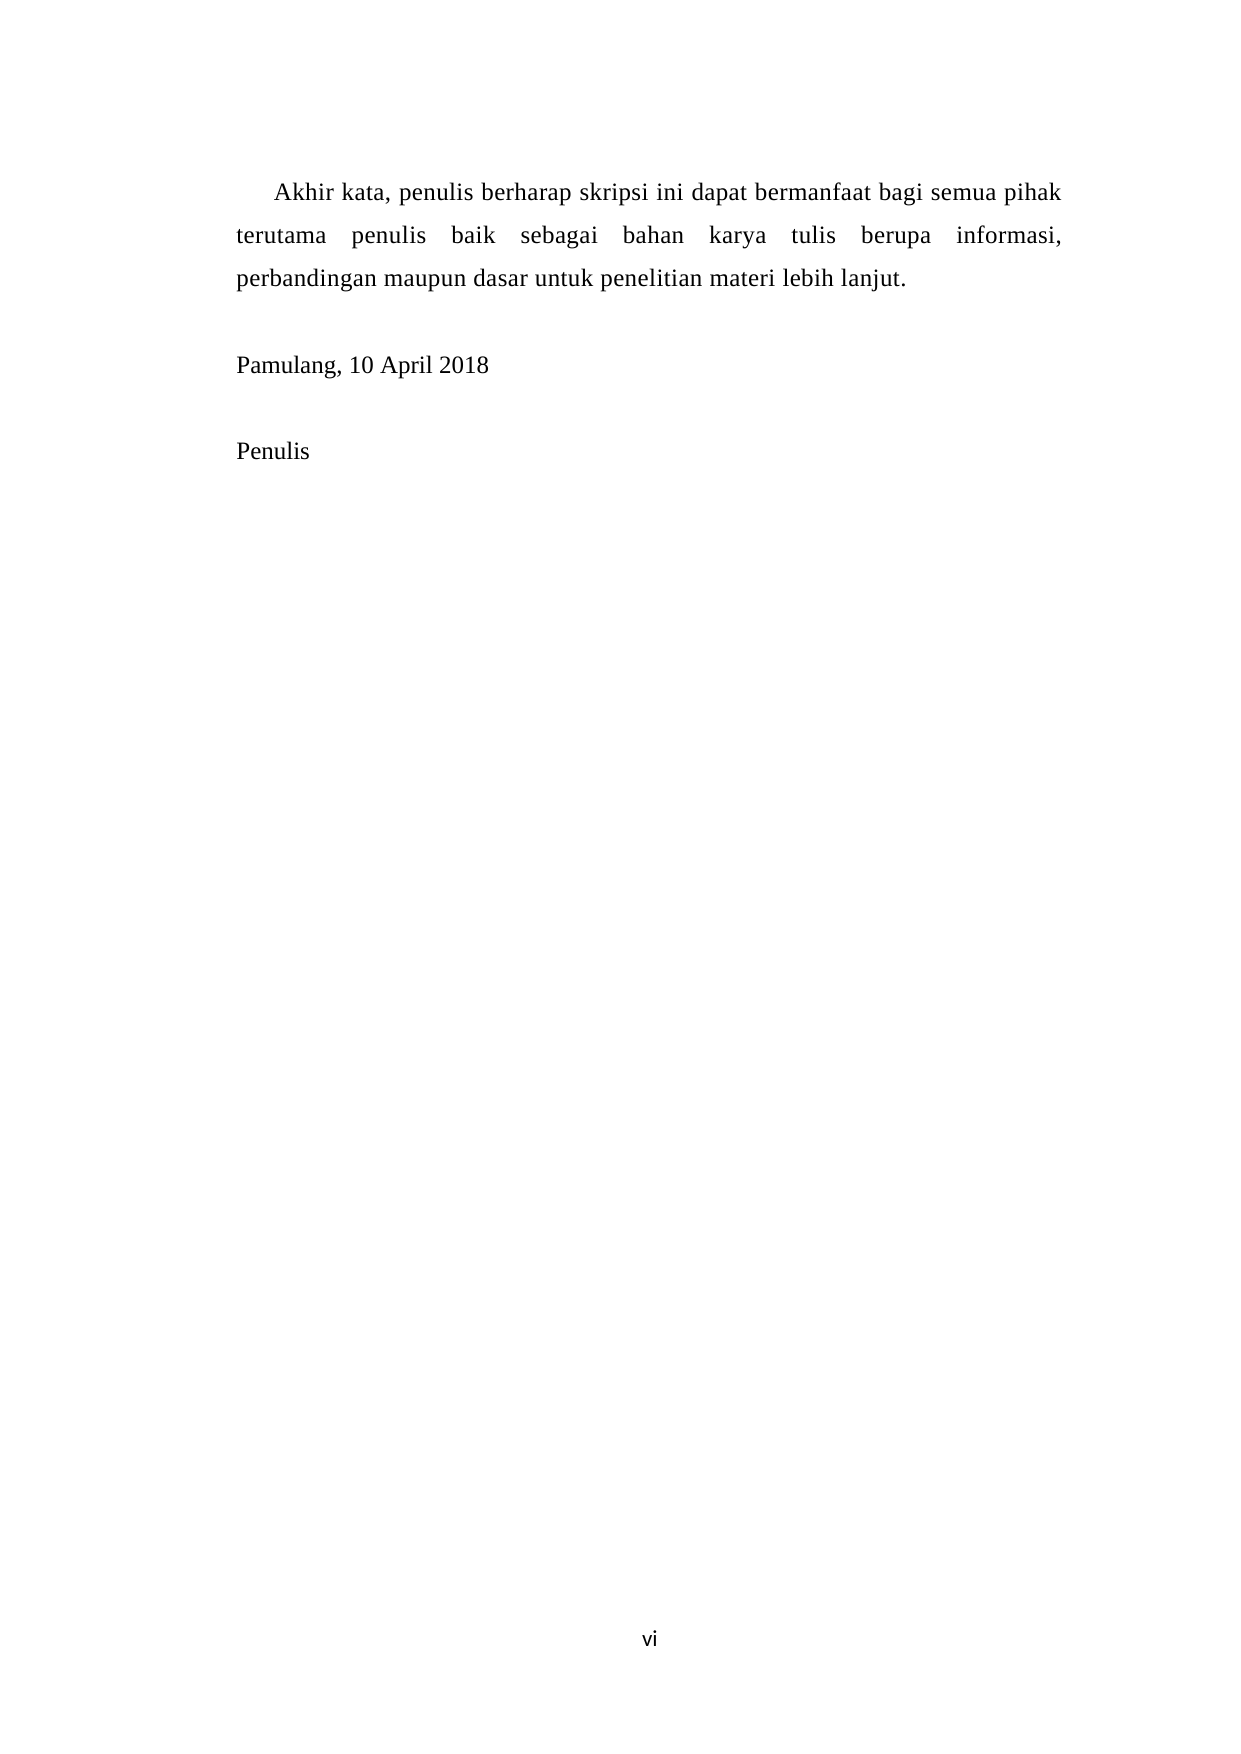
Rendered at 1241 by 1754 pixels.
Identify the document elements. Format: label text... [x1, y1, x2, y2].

text Penulis [236, 436, 1024, 465]
text Pamulang, 10 April 2018 [236, 350, 1024, 378]
list Akhir kata, penulis berharap skripsi ini dapat bermanfaat bagi semua pihak terutama penulis baik sebagai bahan karya tulis berupa informasi, perbandingan maupun dasar untuk penelitian materi lebih lanjut. [236, 177, 1063, 292]
